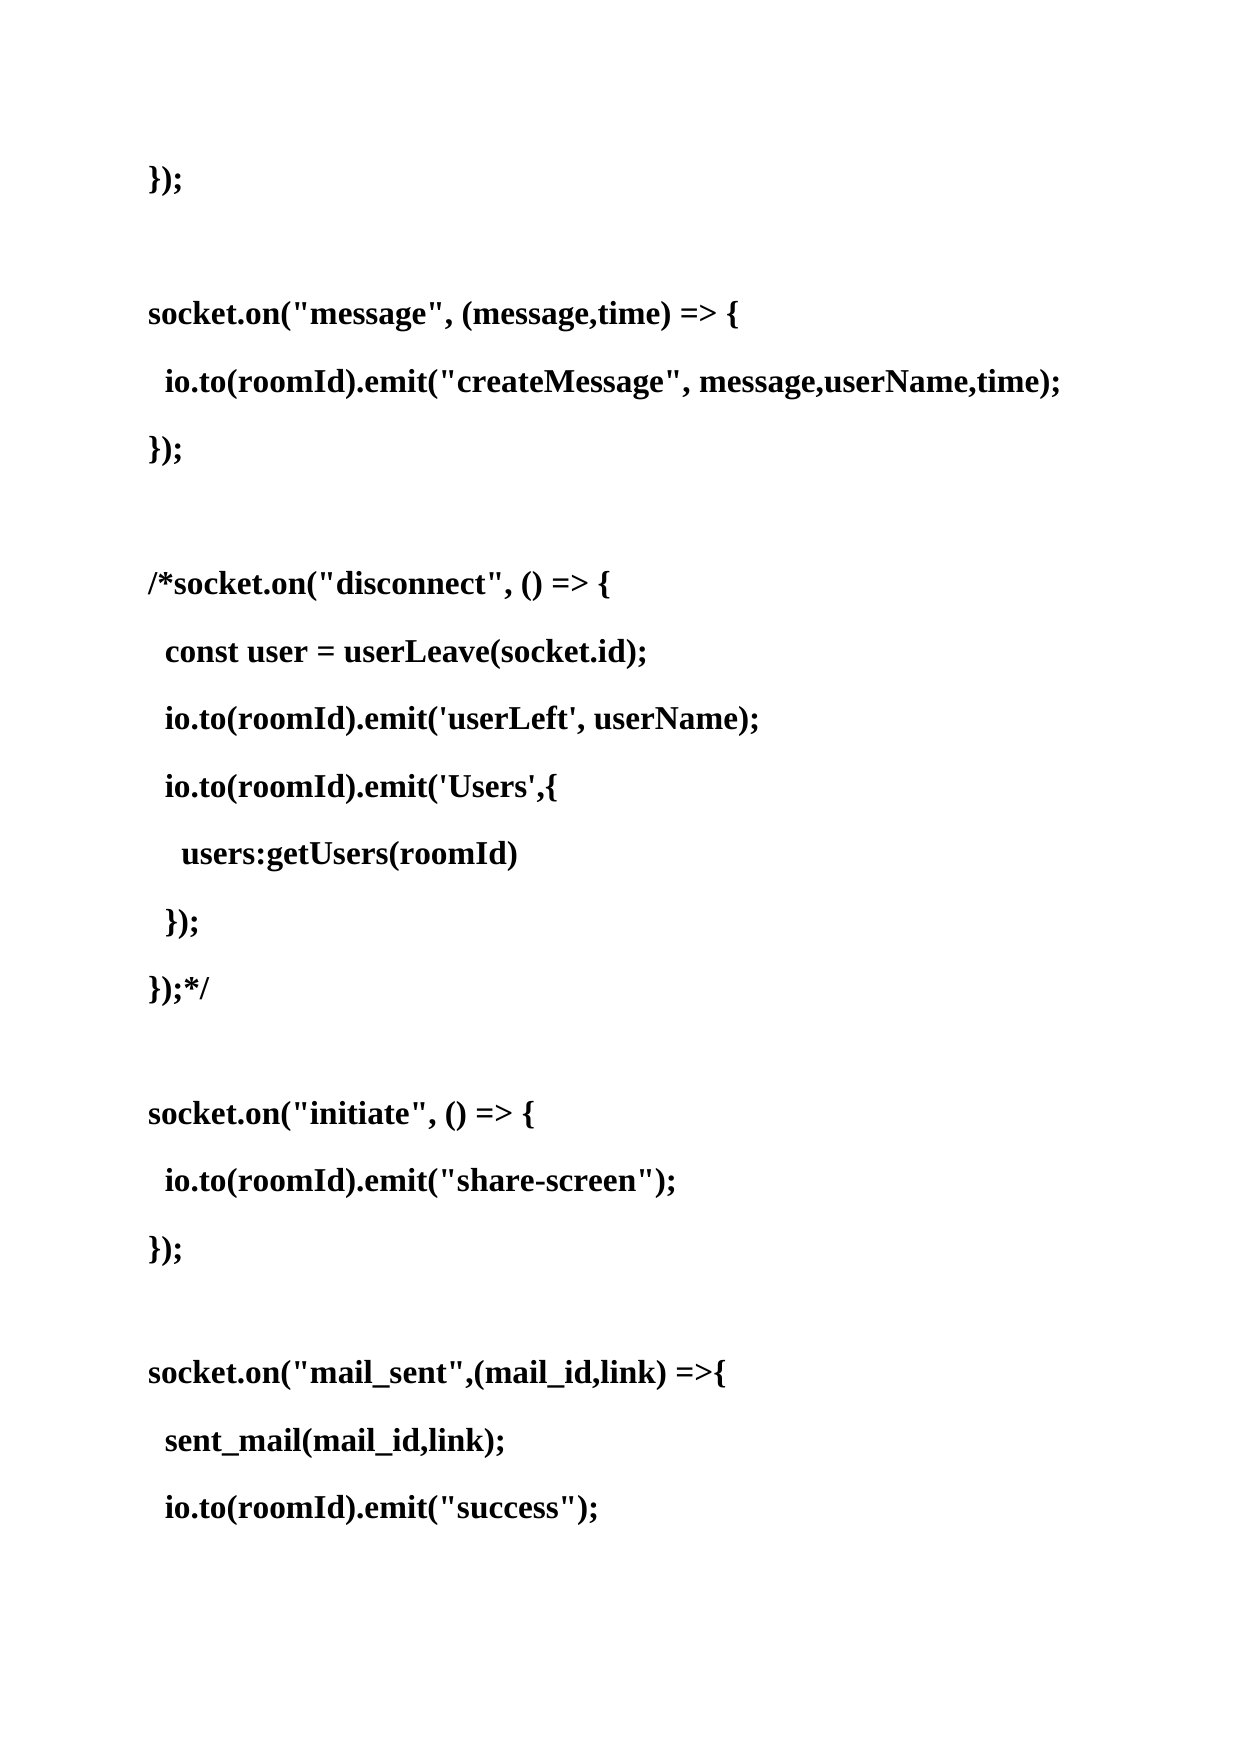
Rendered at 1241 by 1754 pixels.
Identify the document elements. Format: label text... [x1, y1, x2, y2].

text io.to(roomId).emit("success"); [114, 1488, 1213, 1526]
text });*/ [114, 968, 1213, 1007]
text /*socket.on("disconnect", () => { [114, 563, 1213, 602]
text socket.on("initiate", () => { [114, 1093, 1213, 1131]
text io.to(roomId).emit("share-screen"); [114, 1161, 1213, 1199]
text }); [114, 1228, 1213, 1266]
text socket.on("message", (message,time) => { [114, 293, 1213, 332]
text }); [114, 428, 1213, 467]
text io.to(roomId).emit('userLeft', userName); [114, 698, 1213, 737]
text }); [114, 158, 1213, 197]
text users:getUsers(roomId) [114, 833, 1213, 872]
text socket.on("mail_sent",(mail_id,link) =>{ [114, 1353, 1213, 1391]
text io.to(roomId).emit("createMessage", message,userName,time); [114, 361, 1213, 399]
text }); [114, 901, 1213, 939]
text io.to(roomId).emit('Users',{ [114, 766, 1213, 804]
text sent_mail(mail_id,link); [114, 1420, 1213, 1458]
text const user = userLeave(socket.id); [114, 631, 1213, 669]
